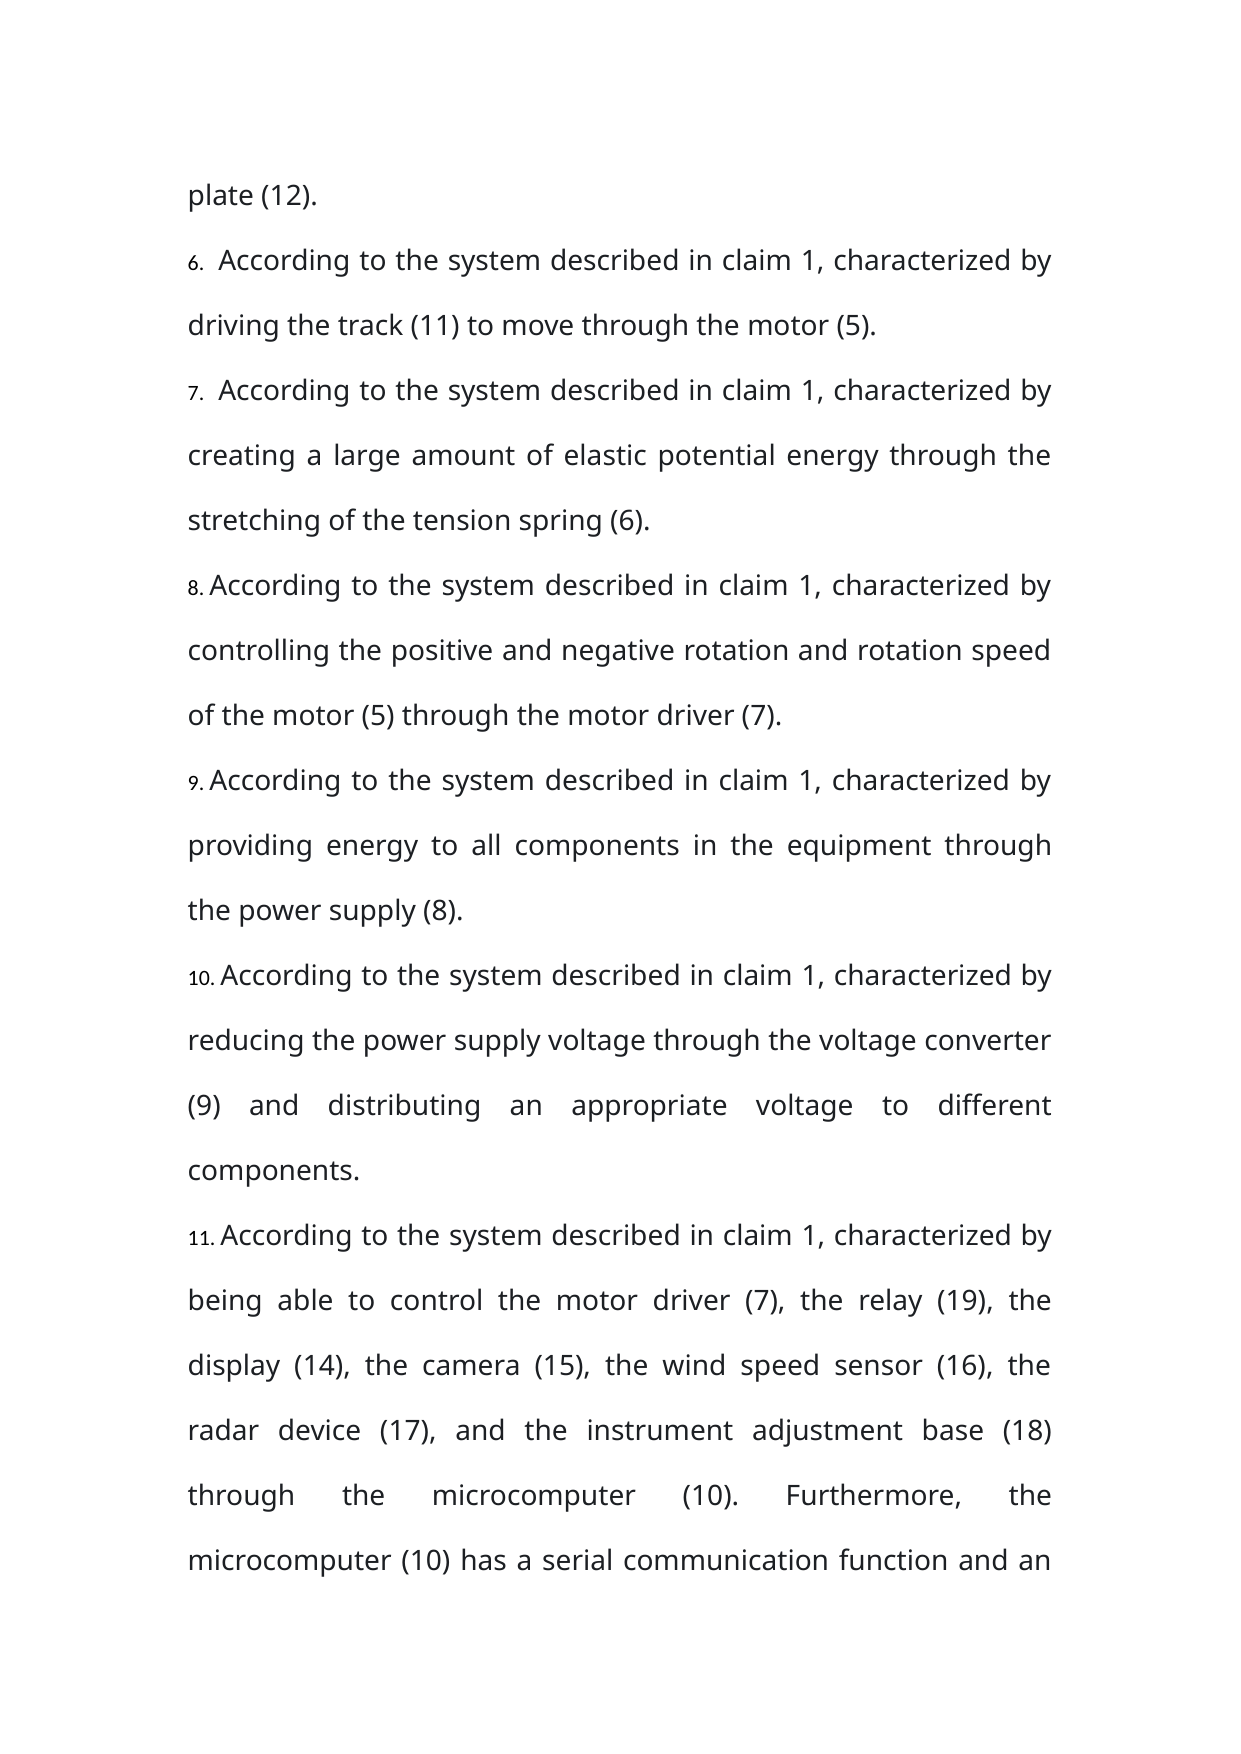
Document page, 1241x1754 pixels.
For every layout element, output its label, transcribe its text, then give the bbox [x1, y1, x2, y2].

list According to the system described in claim 1, characterized by driving the track (11) to move through the motor (5). [187, 227, 1053, 357]
list According to the system described in claim 1, characterized by providing energy to all components in the equipment through the power supply (8). [187, 747, 1053, 942]
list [187, 1492, 1053, 1592]
list According to the system described in claim 1, characterized by controlling the positive and negative rotation and rotation speed of the motor (5) through the motor driver (7). [187, 552, 1053, 747]
list According to the system described in claim 1, characterized by creating a large amount of elastic potential energy through the stretching of the tension spring (6). [187, 357, 1053, 552]
list According to the system described in claim 1, characterized by reducing the power supply voltage through the voltage converter (9) and distributing an appropriate voltage to different components. [187, 942, 1053, 1202]
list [187, 162, 1053, 227]
